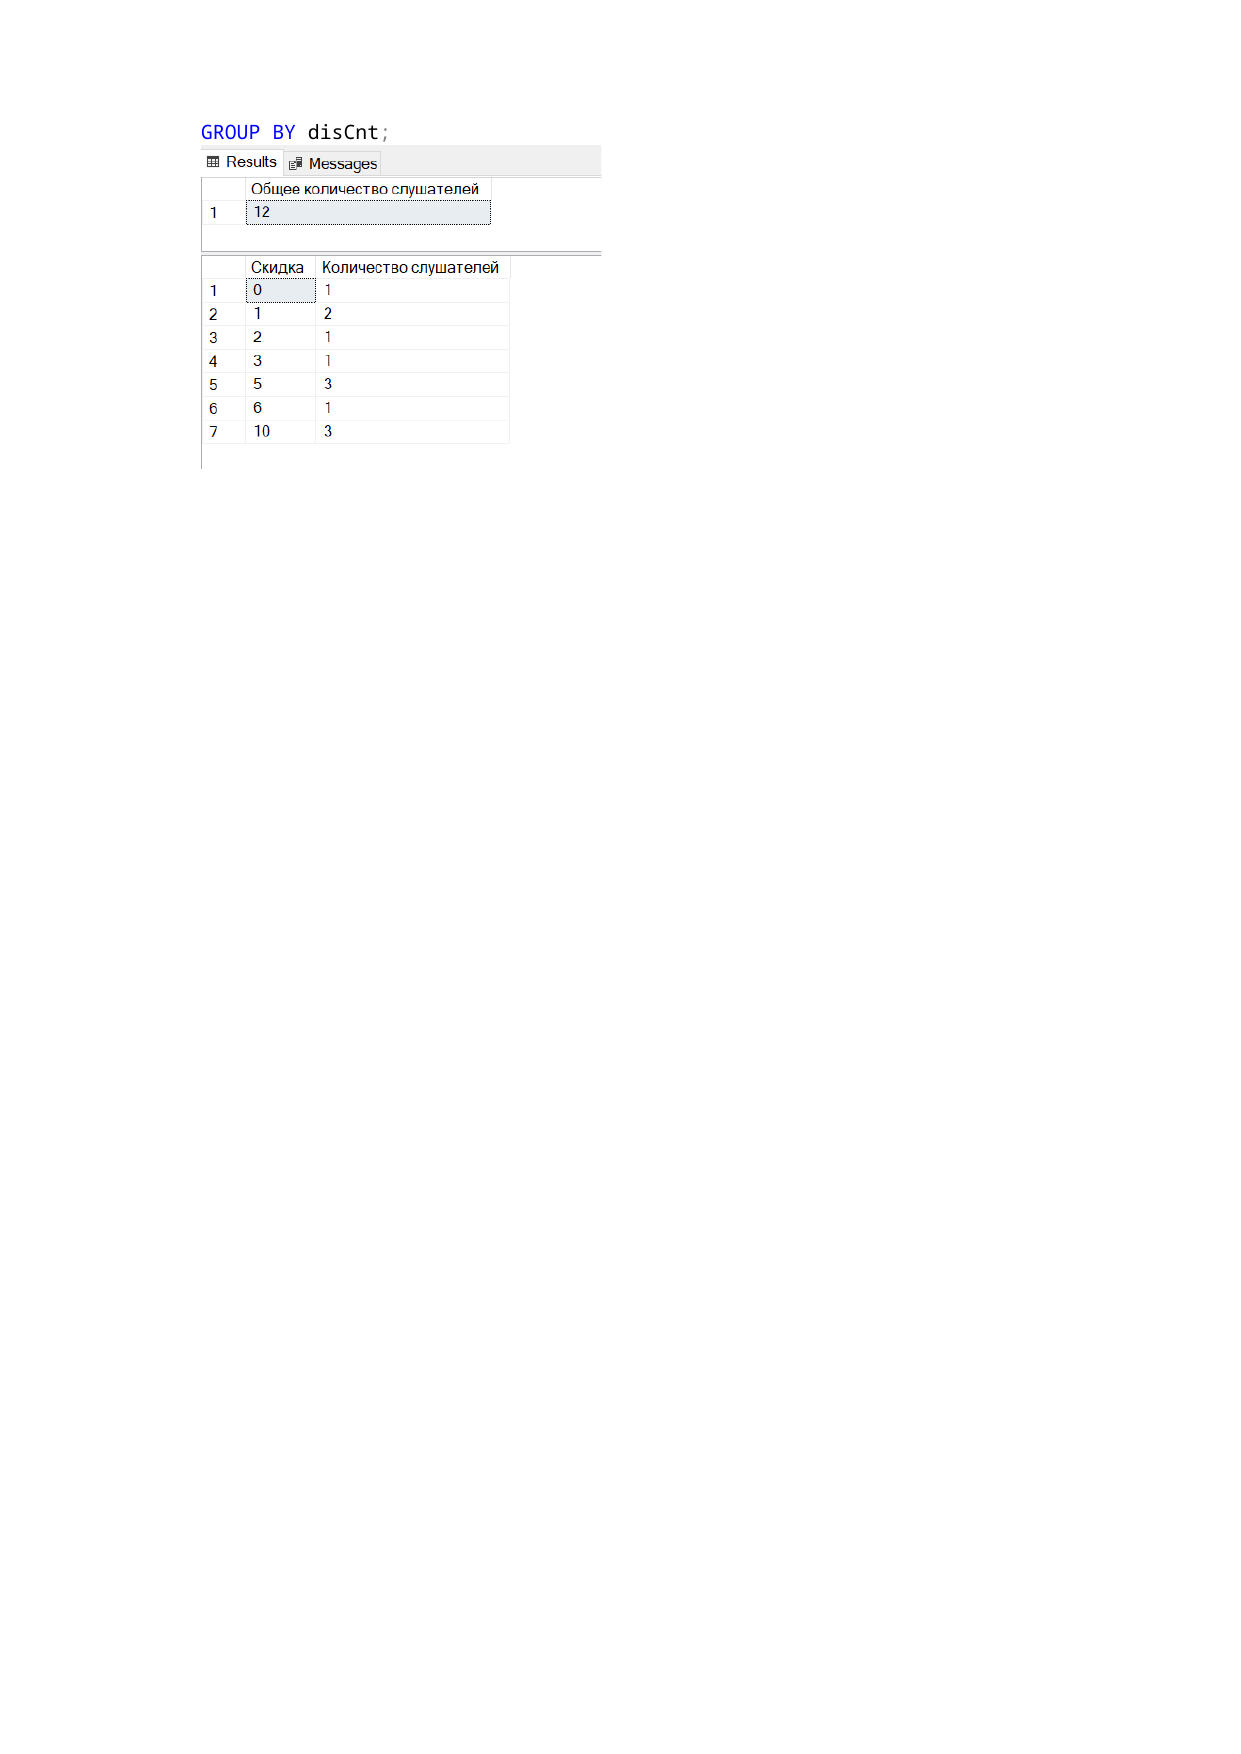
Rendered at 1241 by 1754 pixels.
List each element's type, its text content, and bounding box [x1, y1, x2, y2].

text GROUP BY disCnt; [201, 118, 1152, 145]
picture [200, 145, 602, 469]
